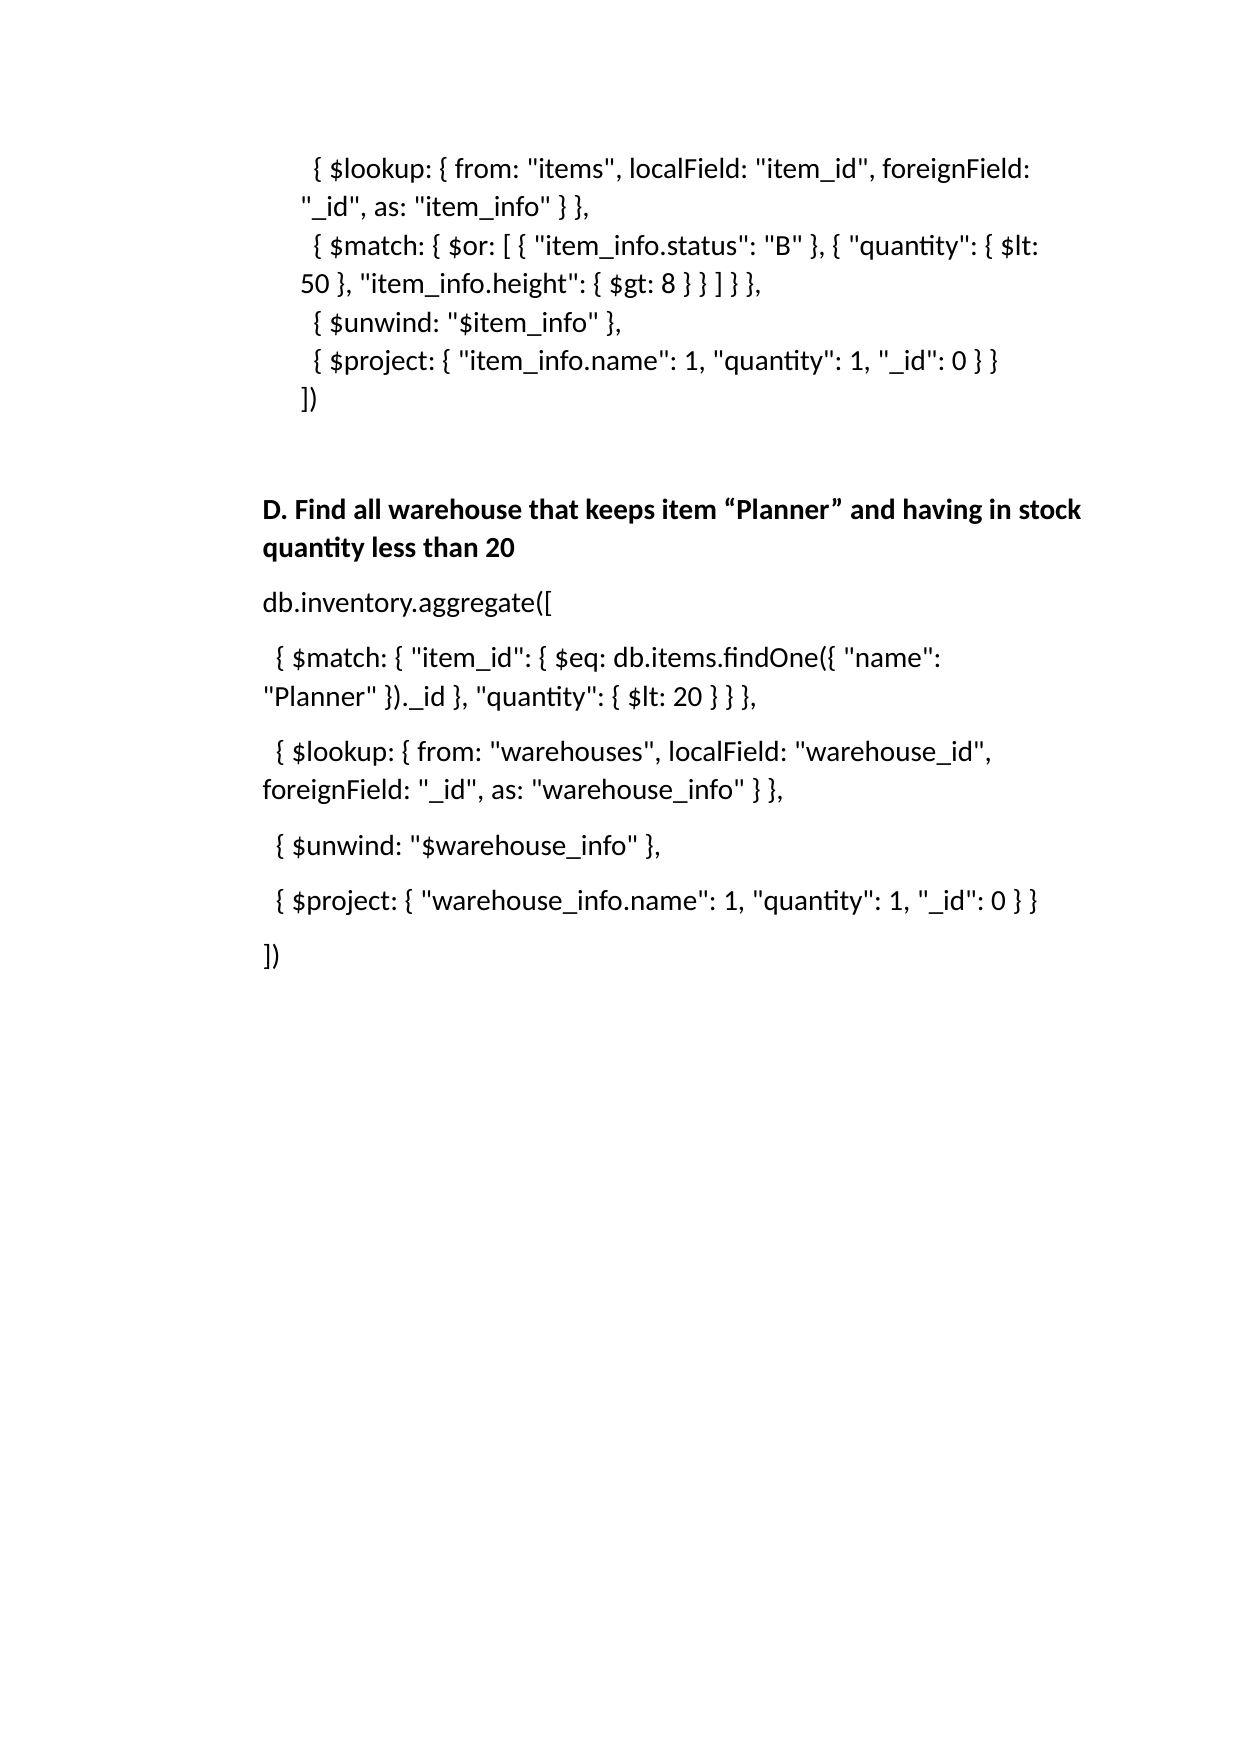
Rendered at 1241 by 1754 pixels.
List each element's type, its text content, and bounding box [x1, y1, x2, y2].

text { $lookup: { from: "warehouses", localField: "warehouse_id", foreignField: "_id", as: "warehouse_info" } }, [262, 733, 1090, 807]
list { $project: { "item_info.name": 1, "quantity": 1, "_id": 0 } } [300, 342, 1090, 378]
text D. Find all warehouse that keeps item “Planner” and having in stock quantity less than 20 [262, 491, 1090, 565]
text { $project: { "warehouse_info.name": 1, "quantity": 1, "_id": 0 } } [262, 882, 1090, 917]
text db.inventory.aggregate([ [262, 584, 1090, 620]
list { $unwind: "$item_info" }, [300, 304, 1090, 339]
text { $match: { "item_id": { $eq: db.items.findOne({ "name": "Planner" })._id }, "quantity": { $lt: 20 } } }, [262, 639, 1090, 713]
list ]) [300, 381, 1090, 416]
text ]) [262, 937, 1090, 972]
list { $lookup: { from: "items", localField: "item_id", foreignField: "_id", as: "item_info" } }, [300, 150, 1090, 224]
text { $unwind: "$warehouse_info" }, [262, 827, 1090, 862]
list { $match: { $or: [ { "item_info.status": "B" }, { "quantity": { $lt: 50 }, "item_info.height": { $gt: 8 } } ] } }, [300, 227, 1090, 301]
